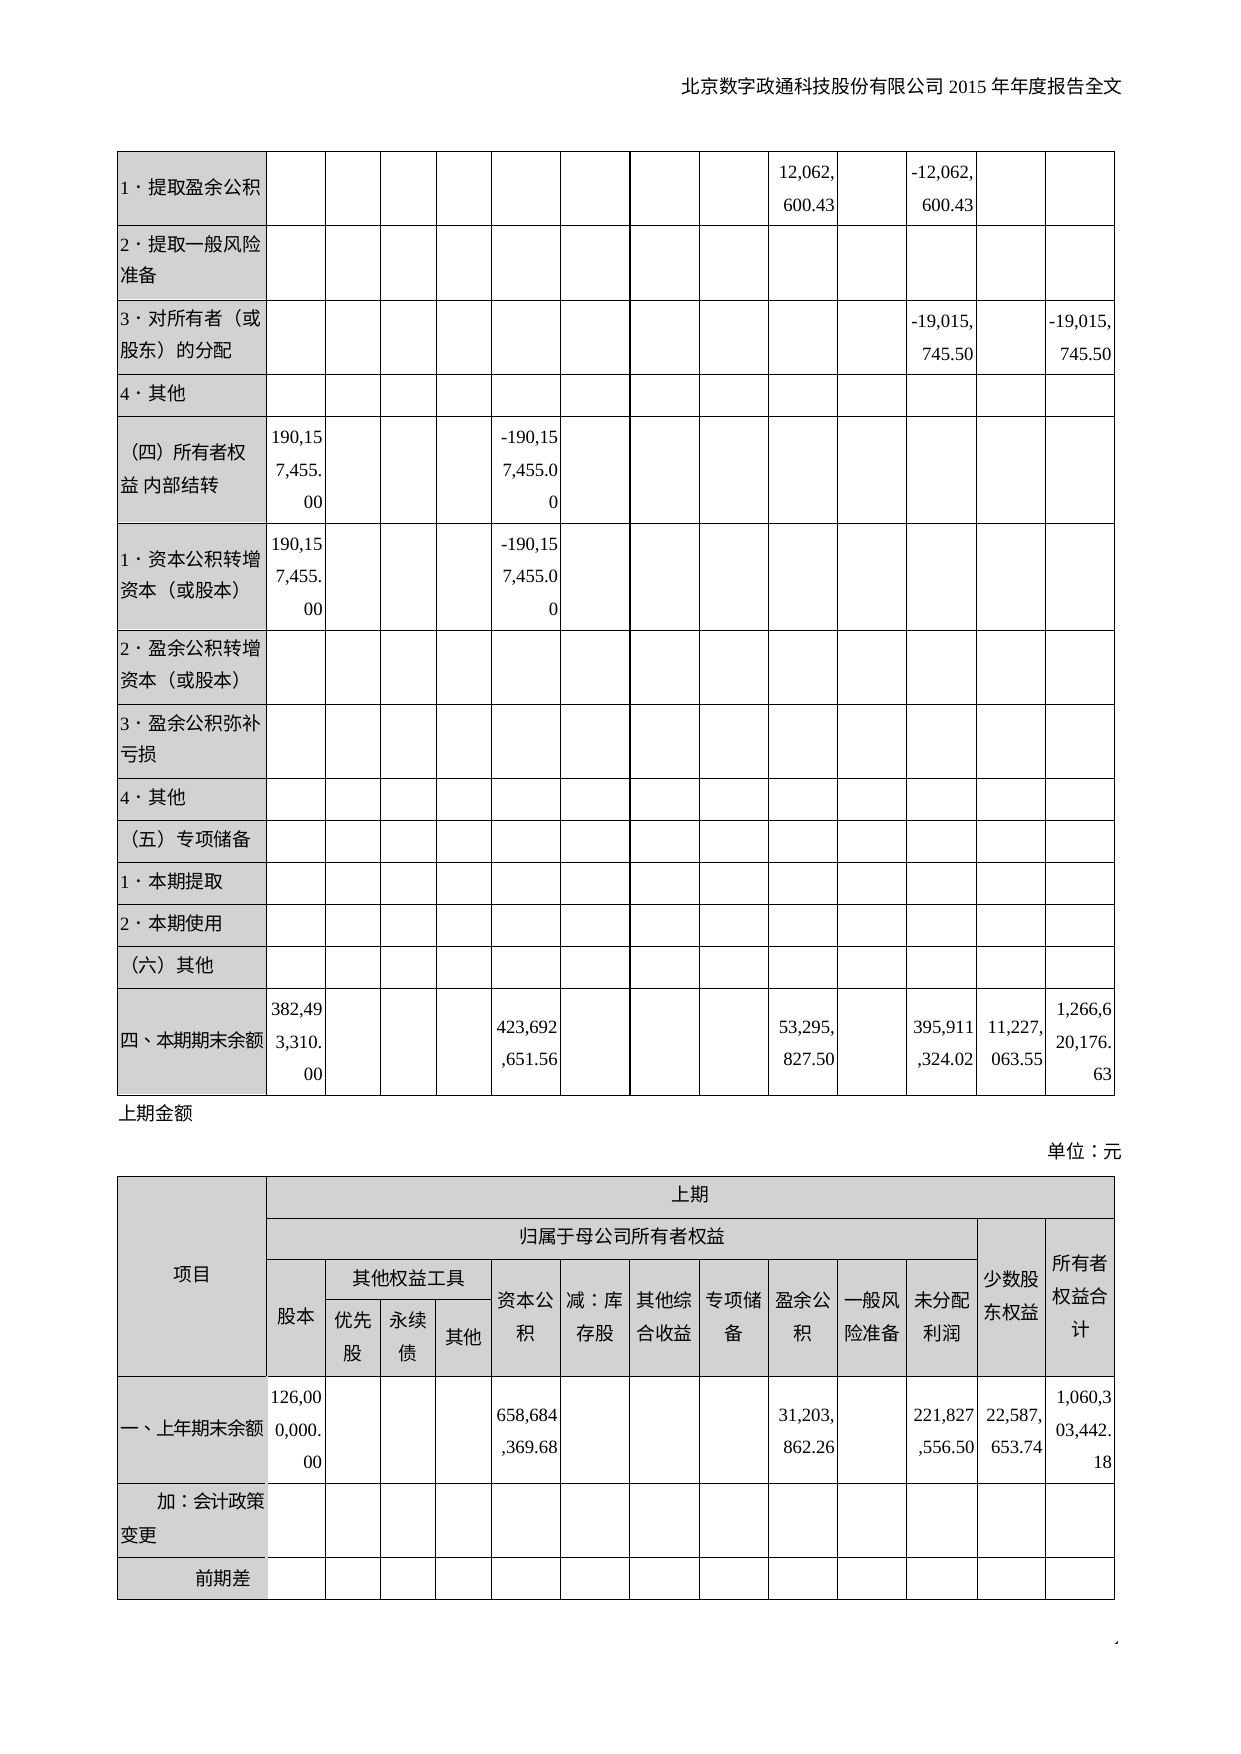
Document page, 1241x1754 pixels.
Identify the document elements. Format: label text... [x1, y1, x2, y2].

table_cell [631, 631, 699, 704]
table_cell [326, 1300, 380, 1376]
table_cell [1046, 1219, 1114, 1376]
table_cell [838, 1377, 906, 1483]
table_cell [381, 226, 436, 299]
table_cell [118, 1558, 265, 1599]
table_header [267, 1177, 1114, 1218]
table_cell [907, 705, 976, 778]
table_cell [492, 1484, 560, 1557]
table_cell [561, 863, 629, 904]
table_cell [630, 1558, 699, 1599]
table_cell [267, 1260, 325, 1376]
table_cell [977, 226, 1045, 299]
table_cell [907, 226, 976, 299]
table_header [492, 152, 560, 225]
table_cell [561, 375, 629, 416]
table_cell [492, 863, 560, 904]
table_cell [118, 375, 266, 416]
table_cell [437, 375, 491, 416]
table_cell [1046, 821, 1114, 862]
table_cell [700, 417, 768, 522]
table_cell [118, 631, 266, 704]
text 单位：元 [102, 1138, 1122, 1164]
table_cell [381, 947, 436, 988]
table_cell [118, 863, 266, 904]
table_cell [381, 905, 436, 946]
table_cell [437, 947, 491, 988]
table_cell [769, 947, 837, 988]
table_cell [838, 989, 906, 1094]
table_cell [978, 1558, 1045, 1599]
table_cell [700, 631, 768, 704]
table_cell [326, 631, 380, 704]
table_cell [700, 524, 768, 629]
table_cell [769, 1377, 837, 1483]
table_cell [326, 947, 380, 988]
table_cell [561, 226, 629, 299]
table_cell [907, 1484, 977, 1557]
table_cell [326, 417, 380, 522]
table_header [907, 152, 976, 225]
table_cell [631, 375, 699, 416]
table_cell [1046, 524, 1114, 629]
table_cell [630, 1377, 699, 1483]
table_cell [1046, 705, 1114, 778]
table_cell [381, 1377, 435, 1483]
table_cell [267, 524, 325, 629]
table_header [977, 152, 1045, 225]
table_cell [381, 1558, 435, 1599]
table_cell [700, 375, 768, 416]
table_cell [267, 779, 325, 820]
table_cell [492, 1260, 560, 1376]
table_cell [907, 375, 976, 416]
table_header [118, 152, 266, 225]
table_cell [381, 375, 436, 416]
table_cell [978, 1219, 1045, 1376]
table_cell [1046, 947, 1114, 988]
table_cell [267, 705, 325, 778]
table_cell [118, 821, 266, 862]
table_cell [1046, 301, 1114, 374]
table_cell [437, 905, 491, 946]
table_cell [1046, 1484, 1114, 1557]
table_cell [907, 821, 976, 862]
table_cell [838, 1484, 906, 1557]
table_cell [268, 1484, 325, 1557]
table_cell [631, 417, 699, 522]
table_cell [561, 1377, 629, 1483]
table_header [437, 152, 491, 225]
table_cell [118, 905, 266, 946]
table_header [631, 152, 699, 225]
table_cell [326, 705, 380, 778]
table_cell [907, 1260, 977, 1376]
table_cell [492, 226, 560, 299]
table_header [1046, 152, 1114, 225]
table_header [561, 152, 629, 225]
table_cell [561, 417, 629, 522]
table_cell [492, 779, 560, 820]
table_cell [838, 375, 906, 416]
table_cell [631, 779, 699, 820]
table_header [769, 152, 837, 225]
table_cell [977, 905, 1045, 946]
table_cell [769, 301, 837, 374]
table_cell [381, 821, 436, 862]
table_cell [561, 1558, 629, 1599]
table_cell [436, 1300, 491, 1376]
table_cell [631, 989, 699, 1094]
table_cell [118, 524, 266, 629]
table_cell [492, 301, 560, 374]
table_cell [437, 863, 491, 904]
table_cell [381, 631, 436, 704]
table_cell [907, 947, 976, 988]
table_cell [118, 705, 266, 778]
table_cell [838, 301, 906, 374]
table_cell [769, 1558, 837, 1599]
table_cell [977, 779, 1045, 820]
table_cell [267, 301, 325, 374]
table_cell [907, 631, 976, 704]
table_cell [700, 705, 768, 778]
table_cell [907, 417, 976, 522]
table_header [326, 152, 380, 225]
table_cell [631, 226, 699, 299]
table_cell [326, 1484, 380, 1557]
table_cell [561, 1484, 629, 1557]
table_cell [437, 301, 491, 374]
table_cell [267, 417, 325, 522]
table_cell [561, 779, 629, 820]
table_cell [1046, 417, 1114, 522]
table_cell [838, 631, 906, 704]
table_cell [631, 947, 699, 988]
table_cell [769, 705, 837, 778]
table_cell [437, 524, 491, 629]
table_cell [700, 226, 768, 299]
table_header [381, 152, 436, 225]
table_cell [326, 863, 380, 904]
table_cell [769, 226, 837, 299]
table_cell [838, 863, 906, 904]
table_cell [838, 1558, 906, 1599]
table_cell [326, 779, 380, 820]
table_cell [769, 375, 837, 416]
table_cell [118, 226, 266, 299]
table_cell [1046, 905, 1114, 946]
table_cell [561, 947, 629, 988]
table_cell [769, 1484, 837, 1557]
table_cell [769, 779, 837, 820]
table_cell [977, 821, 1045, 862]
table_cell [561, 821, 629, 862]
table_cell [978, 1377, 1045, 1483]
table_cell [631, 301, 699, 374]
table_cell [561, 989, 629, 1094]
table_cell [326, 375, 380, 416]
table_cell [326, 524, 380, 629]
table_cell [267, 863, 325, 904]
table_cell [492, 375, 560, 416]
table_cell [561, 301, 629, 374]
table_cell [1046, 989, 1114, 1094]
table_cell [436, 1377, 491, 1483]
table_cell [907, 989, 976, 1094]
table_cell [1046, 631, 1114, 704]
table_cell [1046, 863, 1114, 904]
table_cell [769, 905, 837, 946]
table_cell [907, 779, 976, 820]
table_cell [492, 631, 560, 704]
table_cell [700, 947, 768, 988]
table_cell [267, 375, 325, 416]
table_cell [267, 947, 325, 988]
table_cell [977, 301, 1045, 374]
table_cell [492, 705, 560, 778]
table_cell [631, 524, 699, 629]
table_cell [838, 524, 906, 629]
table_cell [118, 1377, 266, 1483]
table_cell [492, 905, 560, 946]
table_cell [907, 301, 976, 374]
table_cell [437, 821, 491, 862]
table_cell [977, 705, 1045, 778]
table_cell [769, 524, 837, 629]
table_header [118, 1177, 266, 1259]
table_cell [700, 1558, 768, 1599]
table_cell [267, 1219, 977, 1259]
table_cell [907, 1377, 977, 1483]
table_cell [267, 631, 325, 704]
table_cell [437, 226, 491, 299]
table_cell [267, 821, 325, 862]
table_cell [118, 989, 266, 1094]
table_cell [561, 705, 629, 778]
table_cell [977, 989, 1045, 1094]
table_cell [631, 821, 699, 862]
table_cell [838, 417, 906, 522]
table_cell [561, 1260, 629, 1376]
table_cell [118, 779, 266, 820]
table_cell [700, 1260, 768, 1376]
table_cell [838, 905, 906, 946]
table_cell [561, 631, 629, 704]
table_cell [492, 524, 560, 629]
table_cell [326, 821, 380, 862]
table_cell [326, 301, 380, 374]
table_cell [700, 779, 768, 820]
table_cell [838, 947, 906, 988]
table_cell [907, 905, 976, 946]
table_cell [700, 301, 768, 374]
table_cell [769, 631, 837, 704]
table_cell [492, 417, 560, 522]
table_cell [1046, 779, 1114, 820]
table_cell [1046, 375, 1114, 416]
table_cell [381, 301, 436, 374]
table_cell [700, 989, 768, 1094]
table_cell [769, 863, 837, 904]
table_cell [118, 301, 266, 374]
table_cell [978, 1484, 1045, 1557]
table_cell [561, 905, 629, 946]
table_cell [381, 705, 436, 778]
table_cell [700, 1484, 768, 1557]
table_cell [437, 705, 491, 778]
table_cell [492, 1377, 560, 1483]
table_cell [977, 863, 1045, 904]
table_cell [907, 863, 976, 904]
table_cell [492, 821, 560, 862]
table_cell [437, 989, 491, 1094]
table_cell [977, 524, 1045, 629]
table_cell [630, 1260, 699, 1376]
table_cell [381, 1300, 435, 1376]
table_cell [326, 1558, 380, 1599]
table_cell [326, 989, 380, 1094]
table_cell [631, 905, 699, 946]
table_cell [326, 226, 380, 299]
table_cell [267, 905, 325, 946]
text 上期金额 [118, 1101, 1122, 1126]
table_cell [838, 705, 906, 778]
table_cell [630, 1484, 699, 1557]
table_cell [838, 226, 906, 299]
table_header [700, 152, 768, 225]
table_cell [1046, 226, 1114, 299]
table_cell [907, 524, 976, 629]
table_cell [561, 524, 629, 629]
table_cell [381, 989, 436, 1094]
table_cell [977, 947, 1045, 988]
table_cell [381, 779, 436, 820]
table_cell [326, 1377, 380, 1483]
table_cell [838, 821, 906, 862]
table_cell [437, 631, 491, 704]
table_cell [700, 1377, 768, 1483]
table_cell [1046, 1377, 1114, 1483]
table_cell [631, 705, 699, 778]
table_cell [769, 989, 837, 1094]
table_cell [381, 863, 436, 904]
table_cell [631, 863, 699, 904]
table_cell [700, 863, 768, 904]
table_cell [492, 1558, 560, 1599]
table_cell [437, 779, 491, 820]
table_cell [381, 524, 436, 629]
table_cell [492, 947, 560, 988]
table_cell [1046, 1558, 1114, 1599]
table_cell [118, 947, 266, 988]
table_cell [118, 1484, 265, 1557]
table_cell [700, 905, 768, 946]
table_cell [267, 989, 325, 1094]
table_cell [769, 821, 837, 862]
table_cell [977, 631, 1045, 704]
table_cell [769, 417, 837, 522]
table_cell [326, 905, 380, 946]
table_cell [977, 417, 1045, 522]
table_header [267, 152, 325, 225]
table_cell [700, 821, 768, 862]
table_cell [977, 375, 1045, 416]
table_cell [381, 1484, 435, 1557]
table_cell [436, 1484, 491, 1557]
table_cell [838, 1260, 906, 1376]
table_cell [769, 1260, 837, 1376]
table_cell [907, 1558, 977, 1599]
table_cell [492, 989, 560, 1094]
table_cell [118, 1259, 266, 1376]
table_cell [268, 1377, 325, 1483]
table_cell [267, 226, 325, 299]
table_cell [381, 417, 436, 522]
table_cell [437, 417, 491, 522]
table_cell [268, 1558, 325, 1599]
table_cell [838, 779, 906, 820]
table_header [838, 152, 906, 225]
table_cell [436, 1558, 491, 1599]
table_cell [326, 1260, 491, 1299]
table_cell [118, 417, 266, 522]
